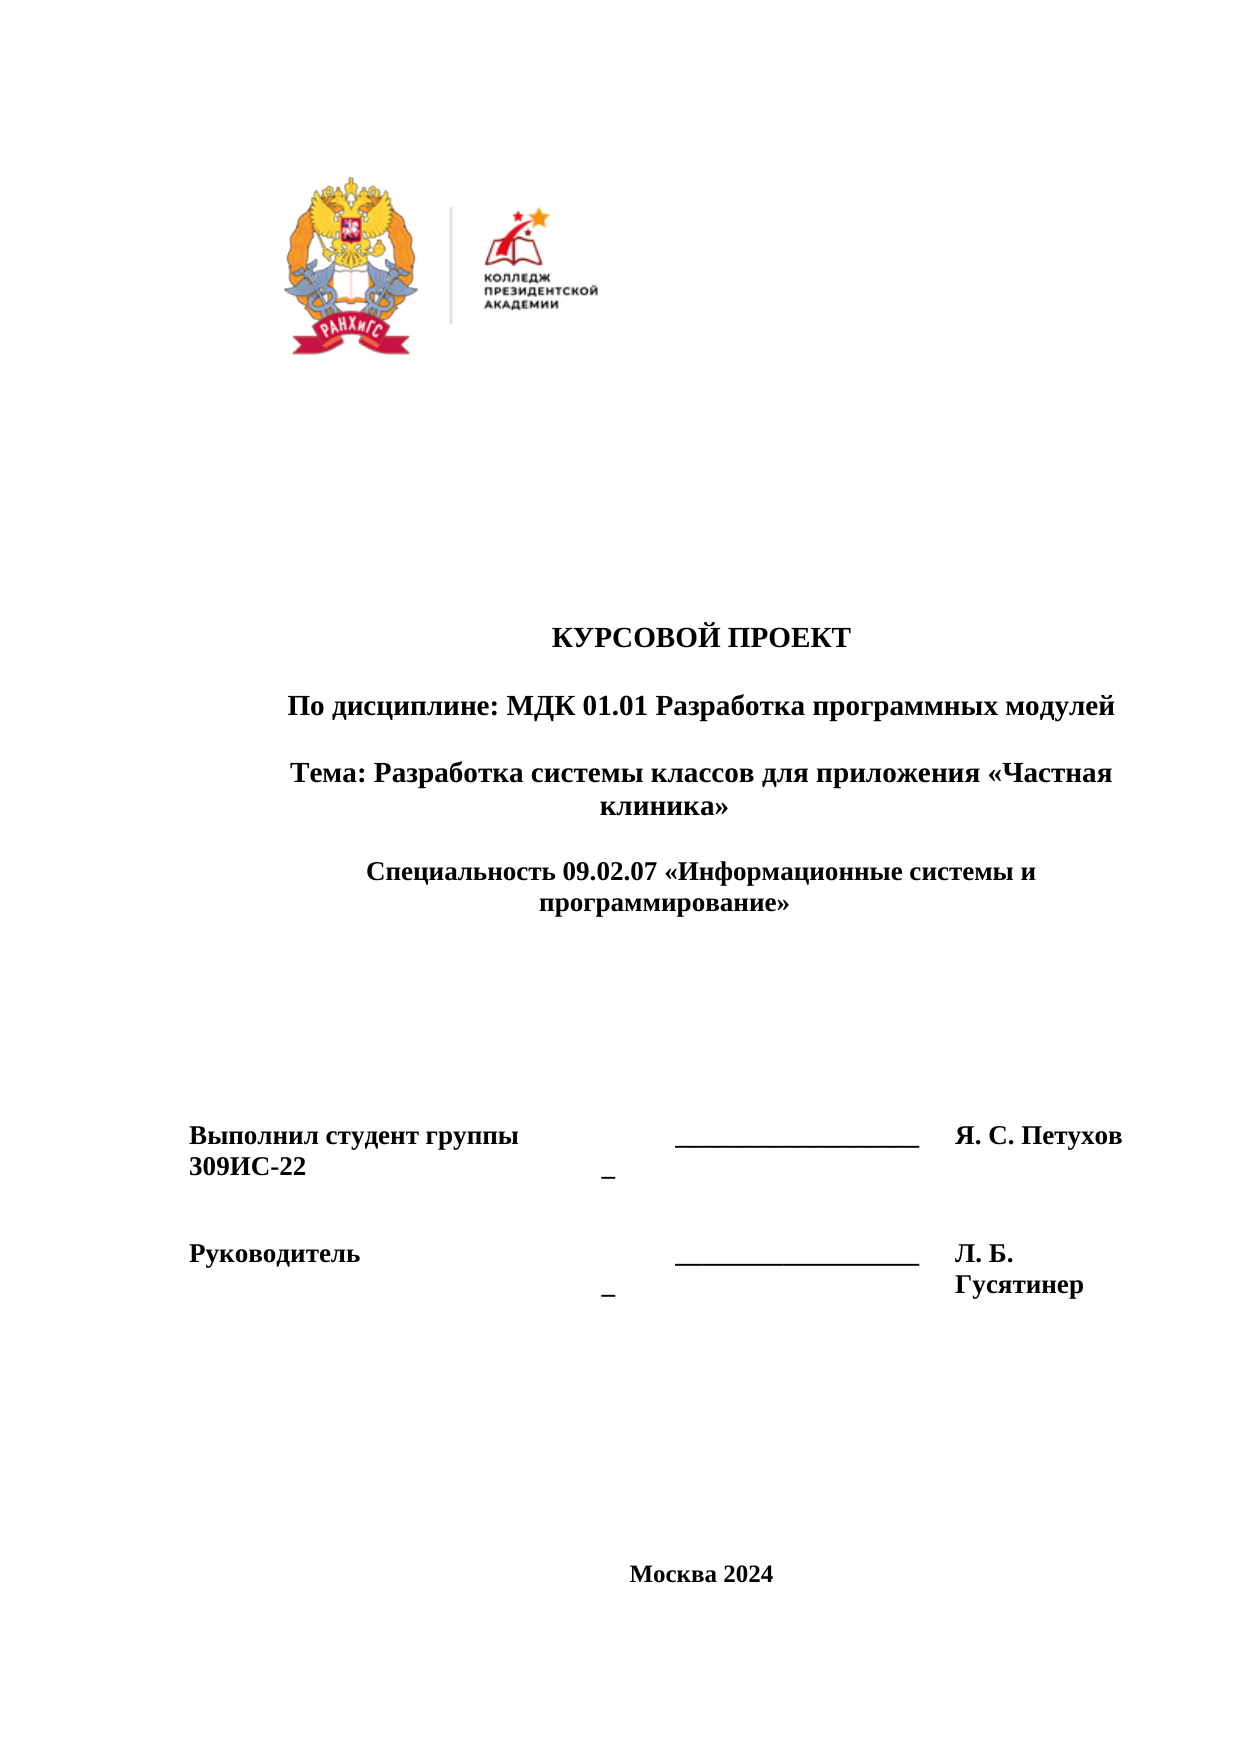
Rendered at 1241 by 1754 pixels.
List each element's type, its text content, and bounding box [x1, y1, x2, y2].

table_header Я. С. Петухов [944, 1119, 1152, 1237]
text Москва 2024 [177, 1559, 1152, 1588]
text По дисциплине: МДК 01.01 Разработка программных модулей [177, 688, 1152, 721]
text КУРСОВОЙ ПРОЕКТ [177, 621, 1152, 654]
table_header ___________________ [590, 1119, 944, 1237]
text Тема: Разработка системы классов для приложения «Частная клиника» [177, 755, 1152, 822]
picture [251, 146, 623, 391]
text Специальность 09.02.07 «Информационные системы и программирование» [177, 855, 1152, 918]
table_header Выполнил студент группы 309ИС-22 [178, 1119, 590, 1237]
table_cell ___________________ [590, 1238, 944, 1325]
table_cell Руководитель [178, 1238, 590, 1325]
table_cell Л. Б. Гусятинер [944, 1238, 1152, 1325]
